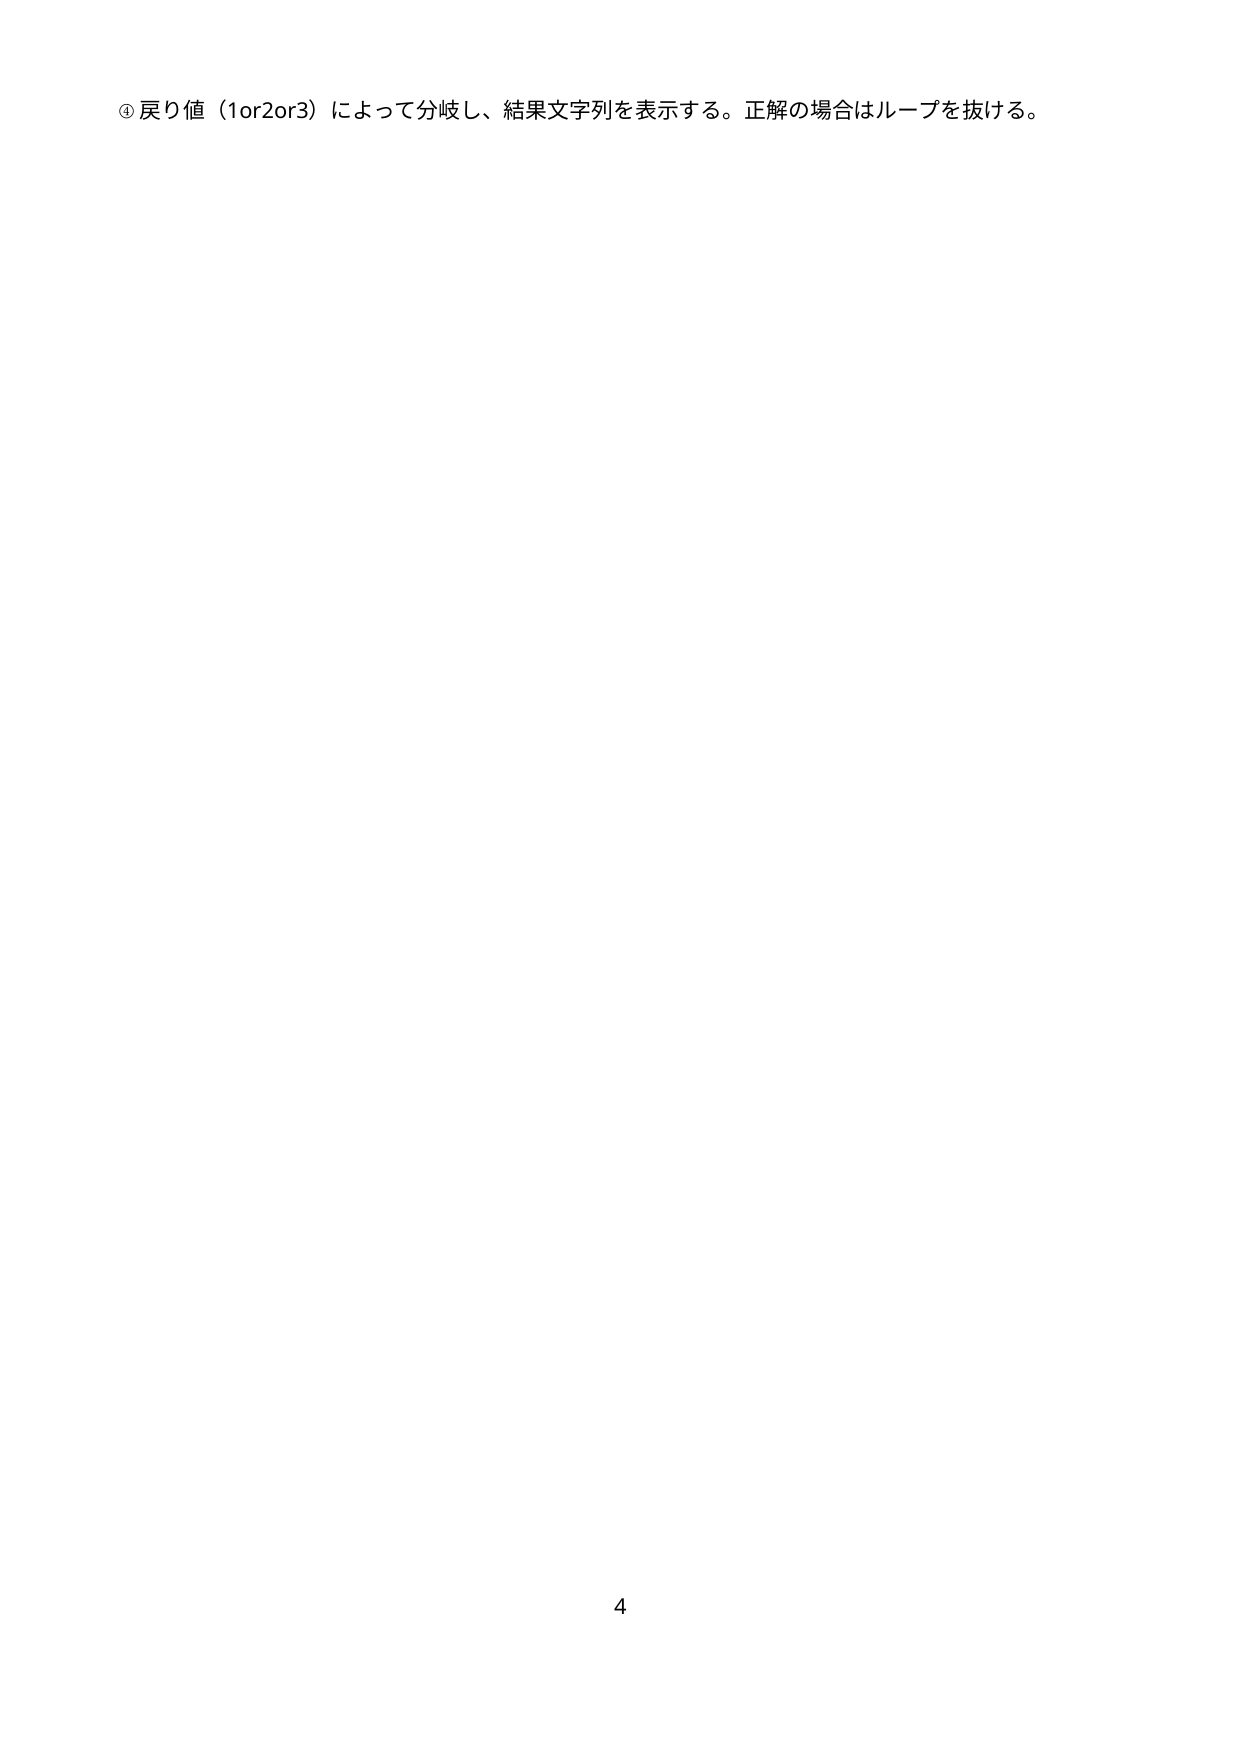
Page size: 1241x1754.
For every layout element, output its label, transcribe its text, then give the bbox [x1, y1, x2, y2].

text 戻り値（1or2or3）によって分岐し、結果文字列を表示する。正解の場合はループを抜ける。 [118, 90, 1122, 127]
